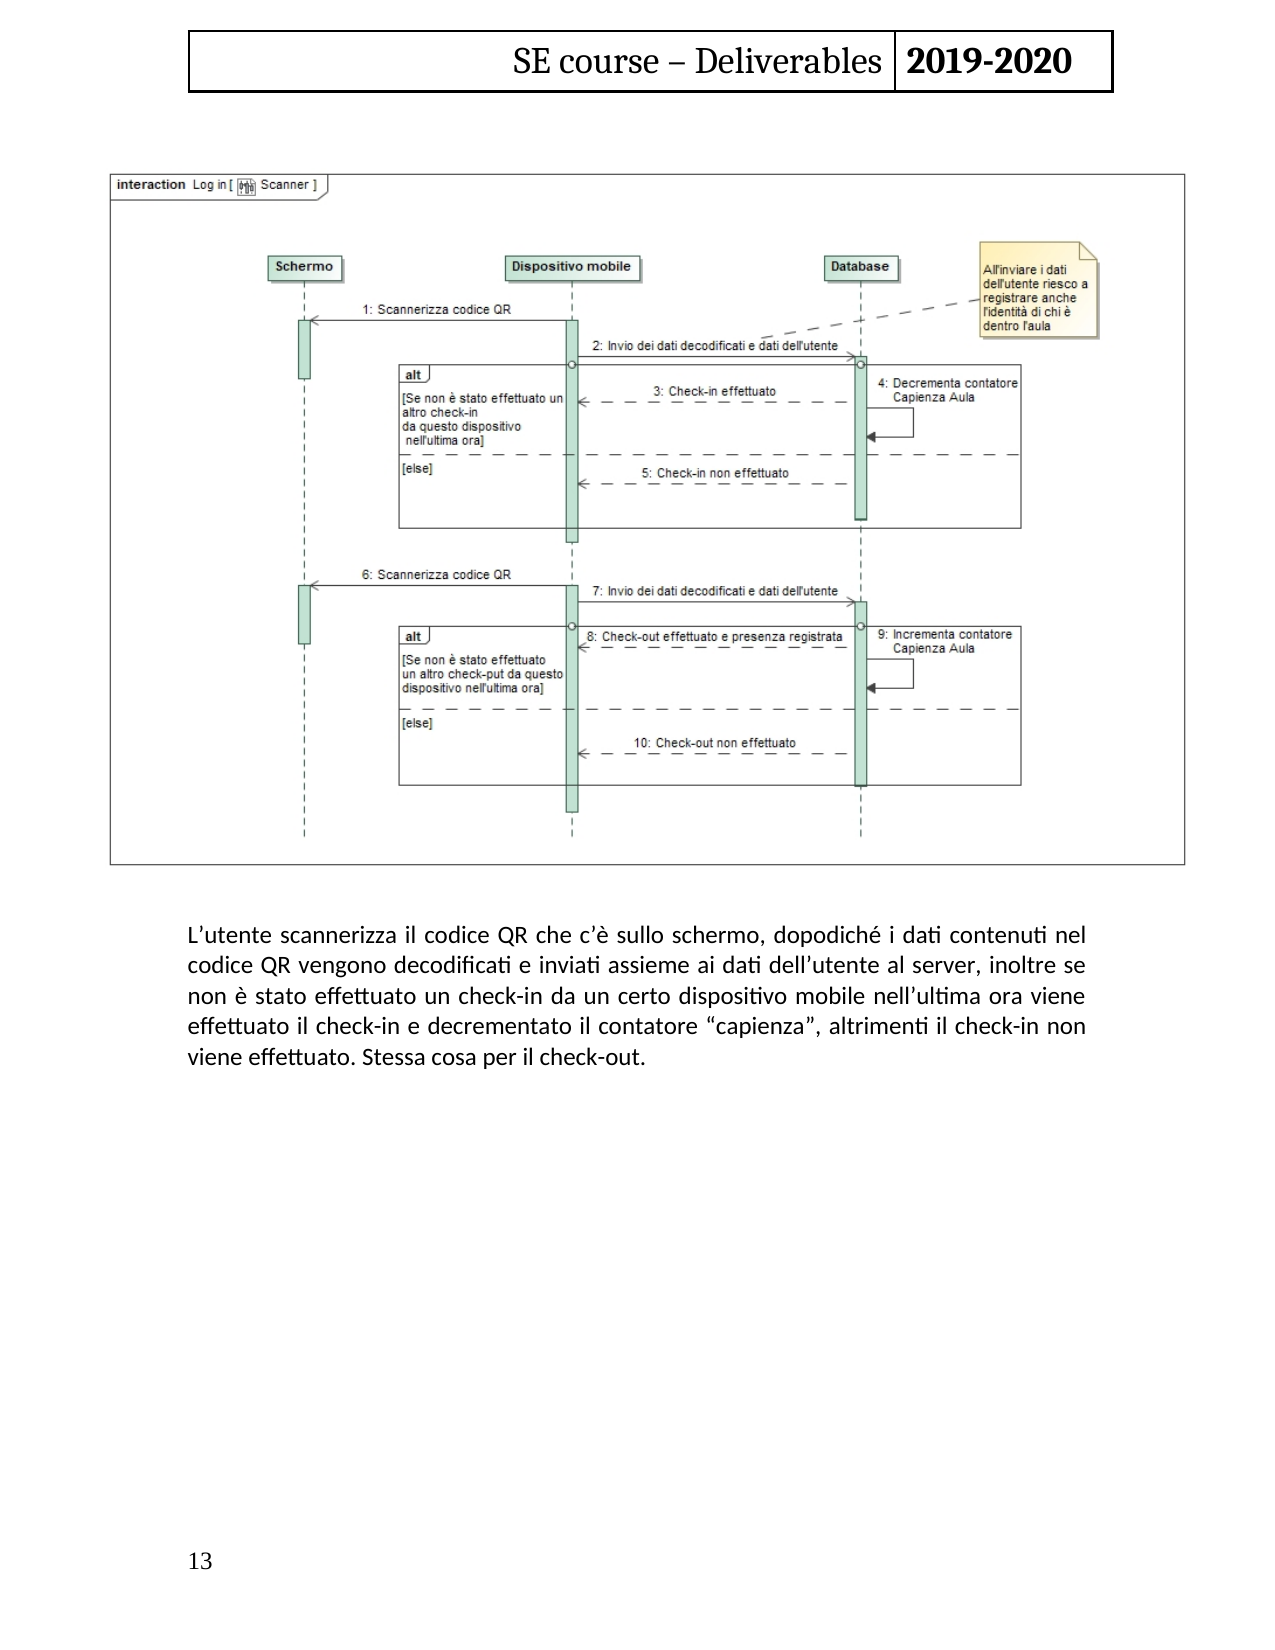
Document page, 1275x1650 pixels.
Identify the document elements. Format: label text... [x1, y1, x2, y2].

text L’utente scannerizza il codice QR che c’è sullo schermo, dopodiché i dati contenuti nel codice QR vengono decodificati e inviati assieme ai dati dell’utente al server, inoltre se non è stato effettuato un check-in da un certo dispositivo mobile nell’ultima ora viene effettuato il check-in e decrementato il contatore “capienza”, altrimenti il check-in non viene effettuato. Stessa cosa per il check-out. [187, 919, 1087, 1071]
picture [104, 168, 1189, 870]
